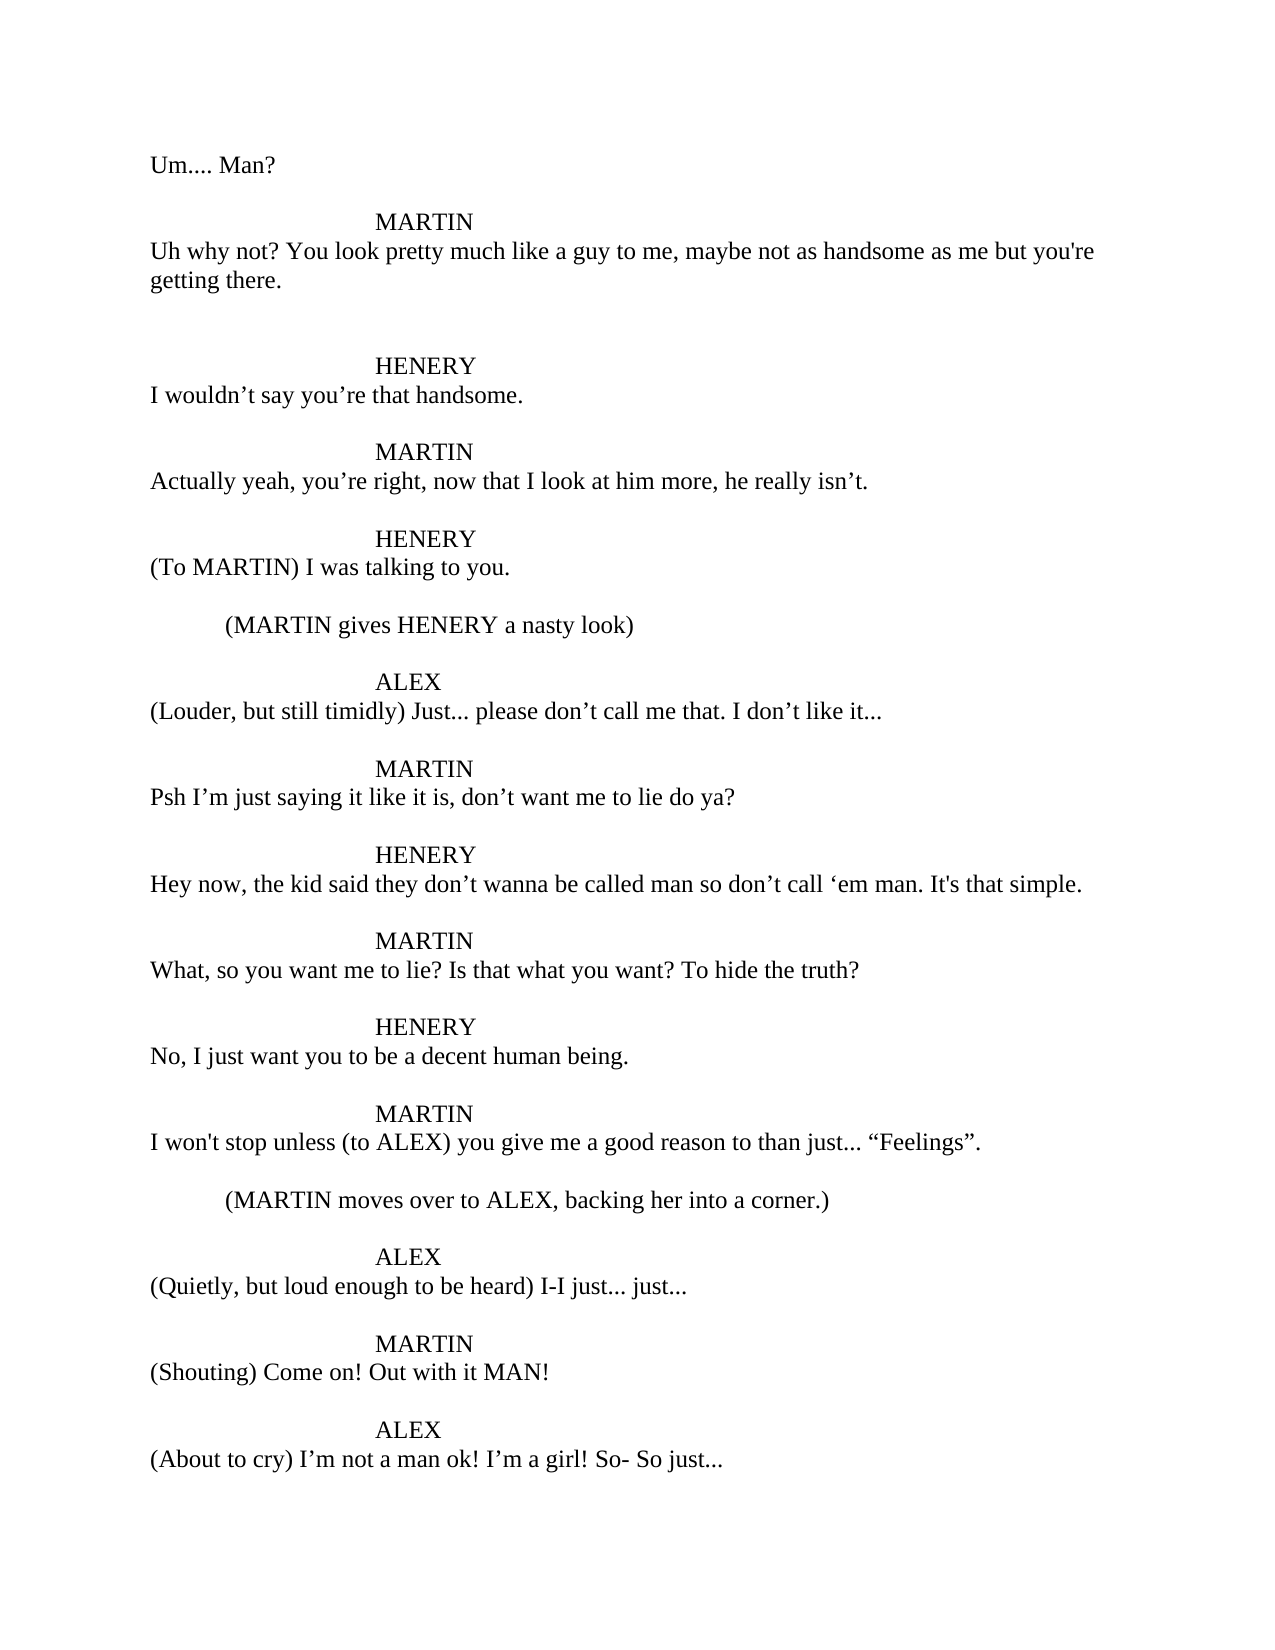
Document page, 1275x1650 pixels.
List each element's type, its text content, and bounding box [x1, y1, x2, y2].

text Actually yeah, you’re right, now that I look at him more, he really isn’t. [150, 466, 1125, 495]
text What, so you want me to lie? Is that what you want? To hide the truth? [150, 955, 1125, 984]
text ALEX [300, 1415, 1125, 1444]
text No, I just want you to be a decent human being. [150, 1041, 1125, 1070]
text (About to cry) I’m not a man ok! I’m a girl! So- So just... [150, 1444, 1125, 1472]
text ALEX [300, 1242, 1125, 1271]
text I won't stop unless (to ALEX) you give me a good reason to than just... “Feelings”. [150, 1127, 1125, 1156]
text HENERY [300, 840, 1125, 869]
text Psh I’m just saying it like it is, don’t want me to lie do ya? [150, 782, 1125, 811]
text ALEX [300, 667, 1125, 696]
text MARTIN [300, 1099, 1125, 1127]
text HENERY [300, 351, 1125, 380]
text (To MARTIN) I was talking to you. [150, 552, 1125, 581]
text (Louder, but still timidly) Just... please don’t call me that. I don’t like it... [150, 696, 1125, 725]
text MARTIN [300, 1329, 1125, 1357]
text Um.... Man? [150, 150, 1125, 179]
text MARTIN [300, 754, 1125, 782]
text (MARTIN gives HENERY a nasty look) [150, 610, 1125, 639]
text MARTIN [300, 207, 1125, 236]
text MARTIN [300, 437, 1125, 466]
text Hey now, the kid said they don’t wanna be called man so don’t call ‘em man. It's that simple. [150, 869, 1125, 897]
text Uh why not? You look pretty much like a guy to me, maybe not as handsome as me but you're getting there. [150, 236, 1125, 294]
text I wouldn’t say you’re that handsome. [150, 380, 1125, 409]
text (Shouting) Come on! Out with it MAN! [150, 1357, 1125, 1386]
text HENERY [300, 1012, 1125, 1041]
text (Quietly, but loud enough to be heard) I-I just... just... [150, 1271, 1125, 1300]
text (MARTIN moves over to ALEX, backing her into a corner.) [150, 1185, 1125, 1214]
text MARTIN [300, 926, 1125, 955]
text HENERY [300, 524, 1125, 552]
